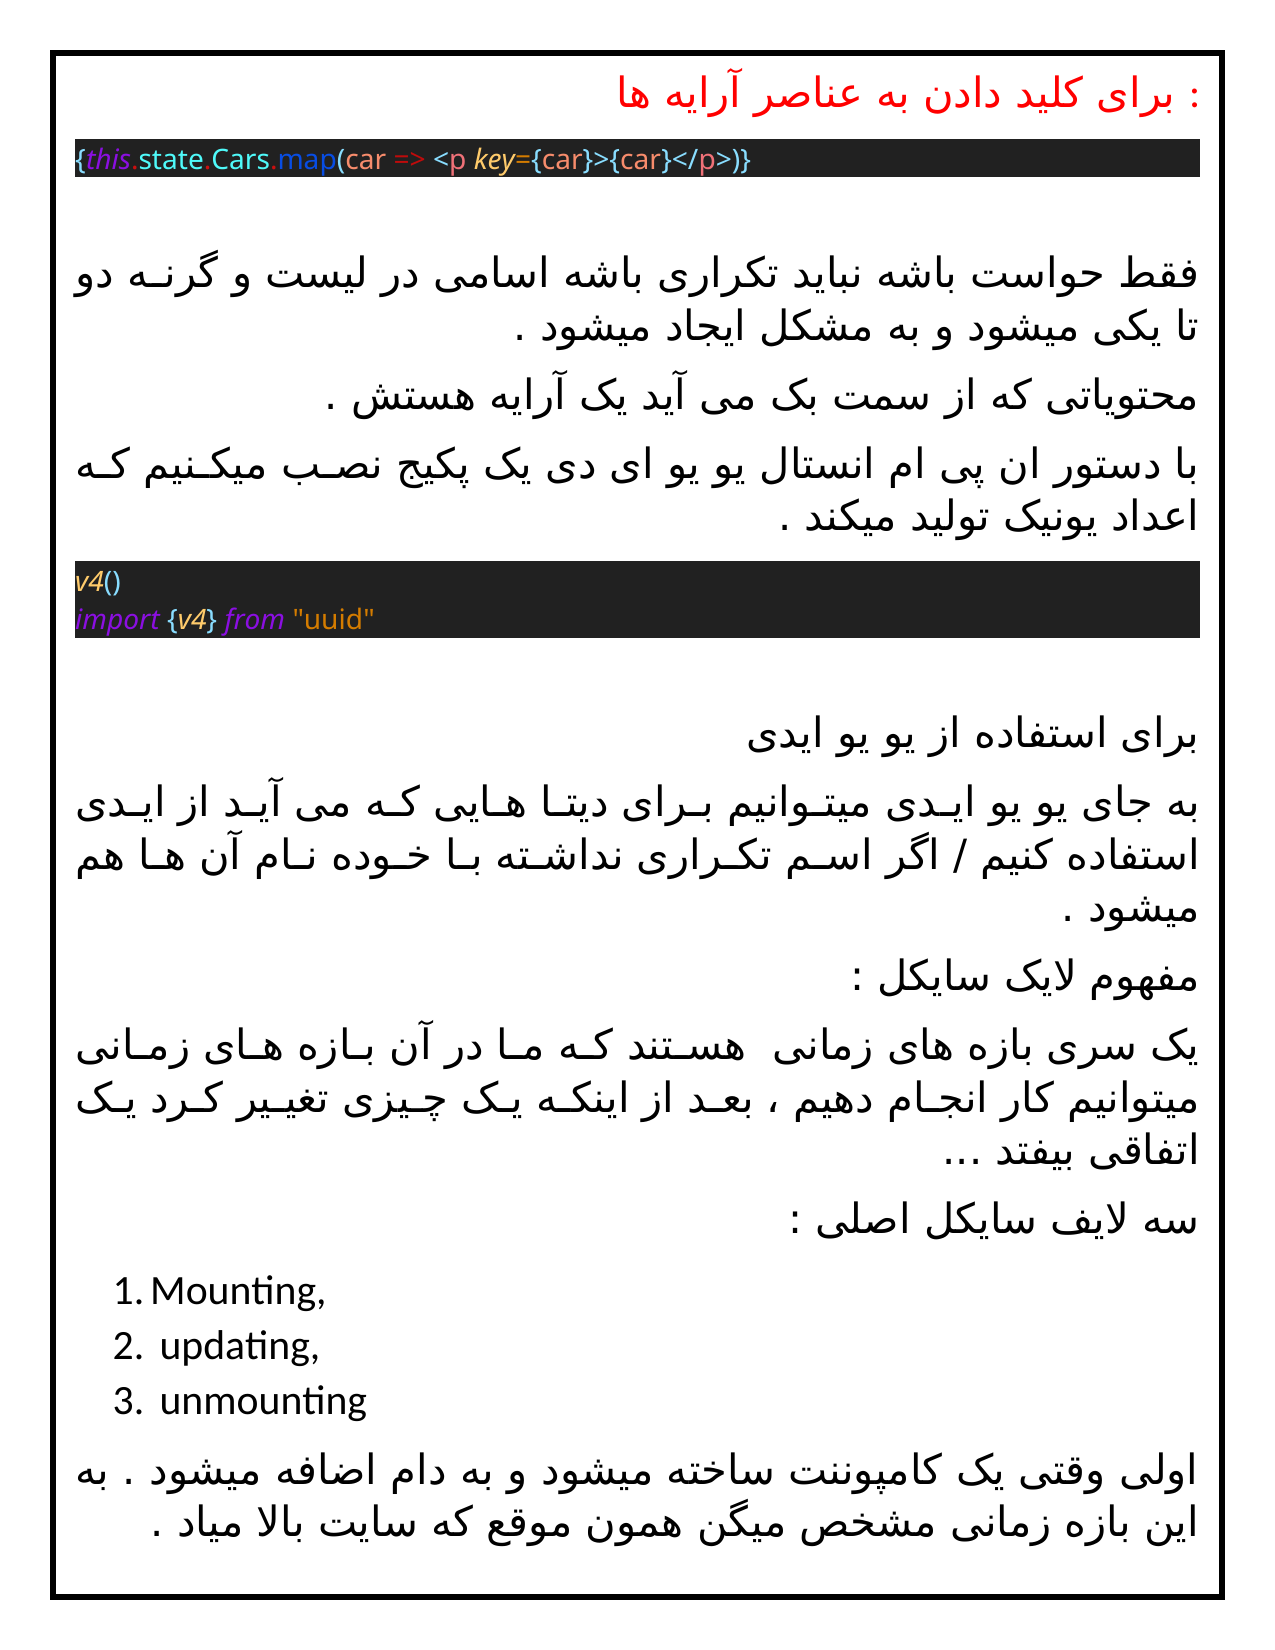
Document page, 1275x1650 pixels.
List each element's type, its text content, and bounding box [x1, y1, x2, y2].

text {this.state.Cars.map(car => <p key={car}>{car}</p>)} [75, 139, 1200, 177]
list Mounting, [112, 1264, 1200, 1315]
text فقط حواست باشه نباید تکراری باشه اسامی در لیست و گرنه دو تا یکی میشود و به مشکل ایجاد میشود . [75, 249, 1200, 350]
text یک سری بازه های زمانی هستند که ما در آن بازه های زمانی میتوانیم کار انجام دهیم ، بعد از اینکه یک چیزی تغییر کرد یک اتفاقی بیفتد ... [75, 1021, 1200, 1174]
list unmounting [112, 1374, 1200, 1425]
text اولی وقتی یک کامپوننت ساخته میشود و به دام اضافه میشود . به این بازه زمانی مشخص میگن همون موقع که سایت بالا میاد . [75, 1445, 1200, 1546]
text سه لایف سایکل اصلی : [75, 1195, 1200, 1243]
text محتویاتی که از سمت بک می آید یک آرایه هستش . [75, 370, 1200, 419]
text با دستور ان پی ام انستال یو یو ای دی یک پکیج نصب میکنیم که اعداد یونیک تولید میکند . [75, 439, 1200, 540]
text برای استفاده از یو یو ایدی [75, 709, 1200, 758]
text برای کلید دادن به عناصر آرایه ها : [75, 67, 1200, 118]
text مفهوم لایک سایکل : [75, 952, 1200, 1001]
text v4() [75, 561, 1200, 599]
text به جای یو یو ایدی میتوانیم برای دیتا هایی که می آید از ایدی استفاده کنیم / اگر اسم تکراری نداشته با خوده نام آن ها هم میشود . [75, 778, 1200, 932]
text import {v4} from "uuid" [75, 599, 1200, 638]
list updating, [112, 1319, 1200, 1370]
